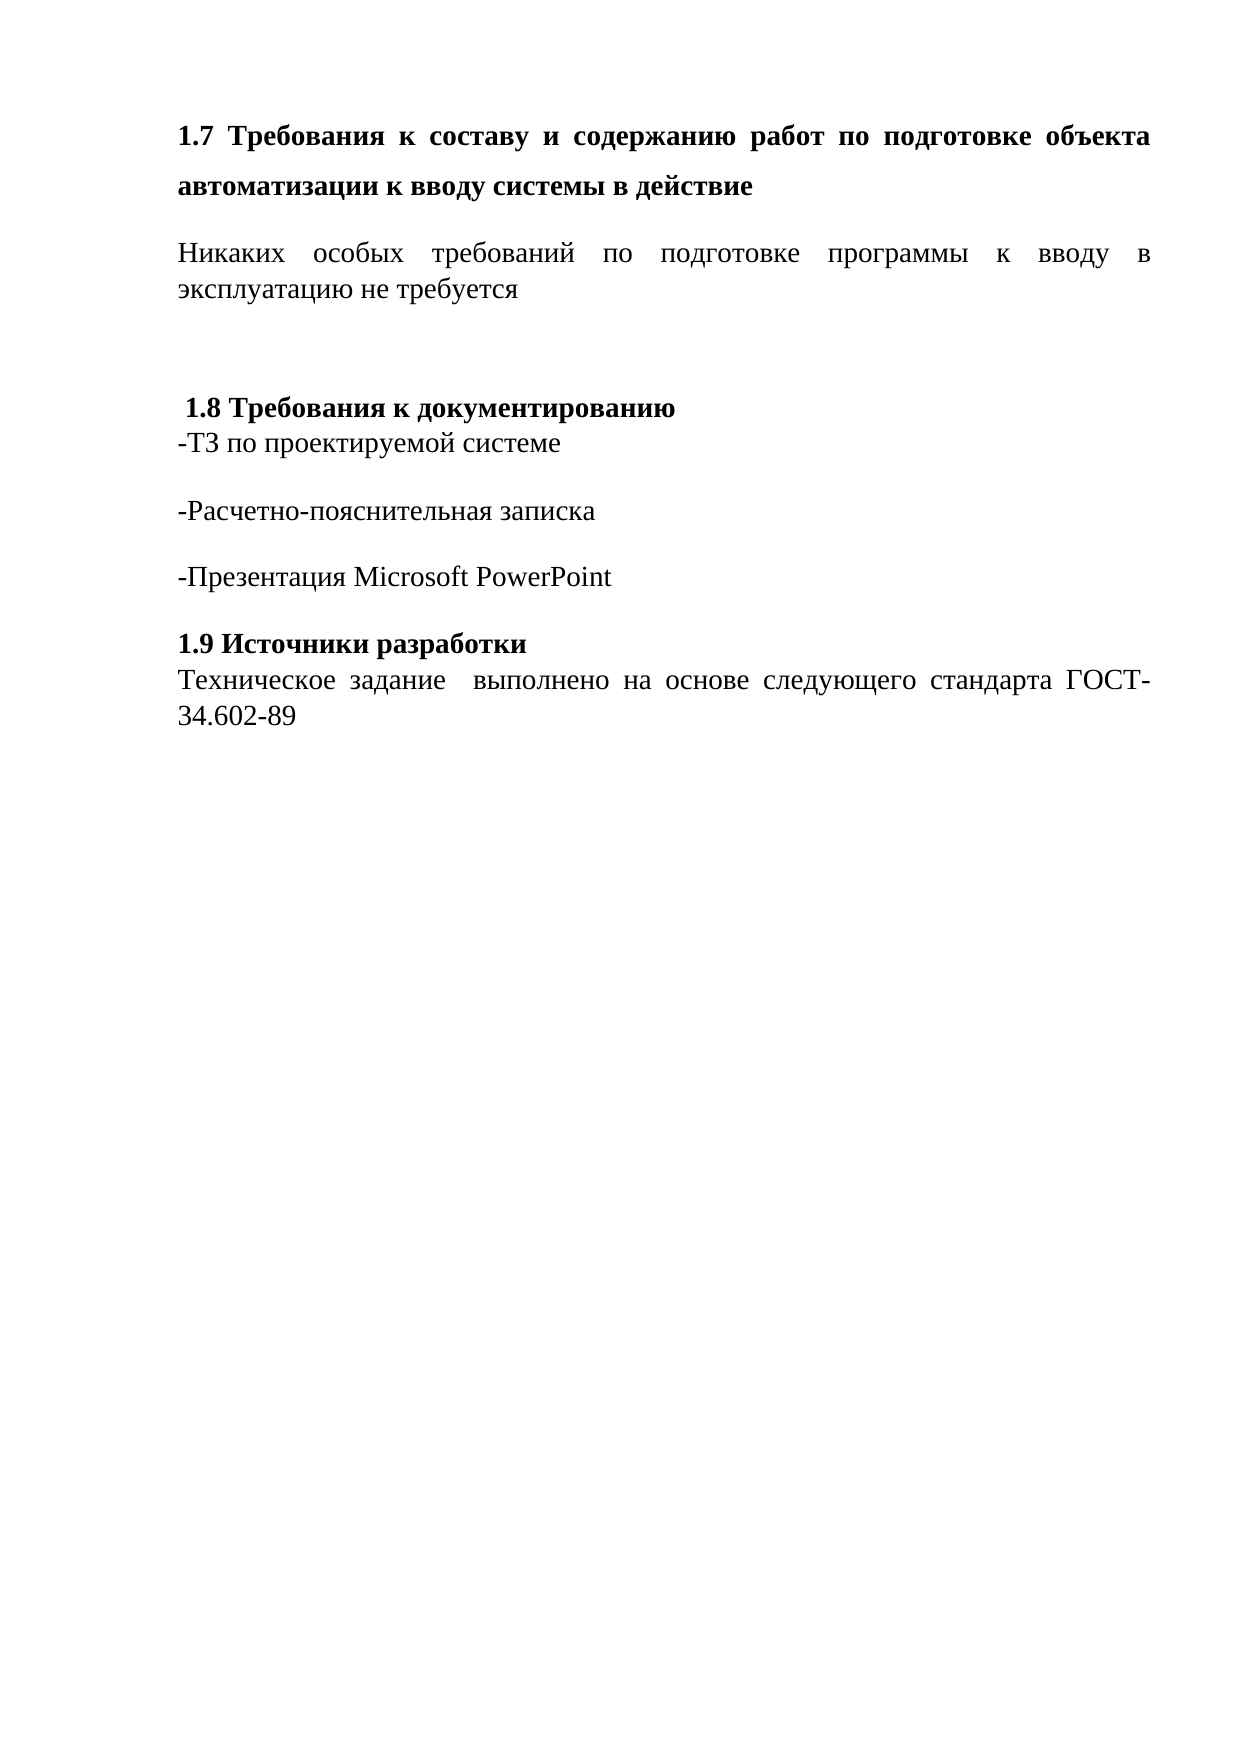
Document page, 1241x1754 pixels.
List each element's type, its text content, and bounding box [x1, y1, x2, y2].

text Техническое задание выполнено на основе следующего стандарта ГОСТ-34.602-89 [177, 662, 1152, 731]
text -Презентация Microsoft PowerPoint [177, 559, 1152, 593]
subtitle 1.8 Требования к документированию [177, 390, 1152, 424]
subtitle 1.9 Источники разработки [177, 627, 1152, 660]
text -ТЗ по проектируемой системе [177, 426, 1152, 459]
text Никаких особых требований по подготовке программы к вводу в эксплуатацию не требуется [177, 235, 1152, 304]
text 1.7 Требования к составу и содержанию работ по подготовке объекта автоматизации к вводу системы в действие [177, 118, 1152, 202]
text -Расчетно-пояснительная записка [177, 493, 1152, 526]
